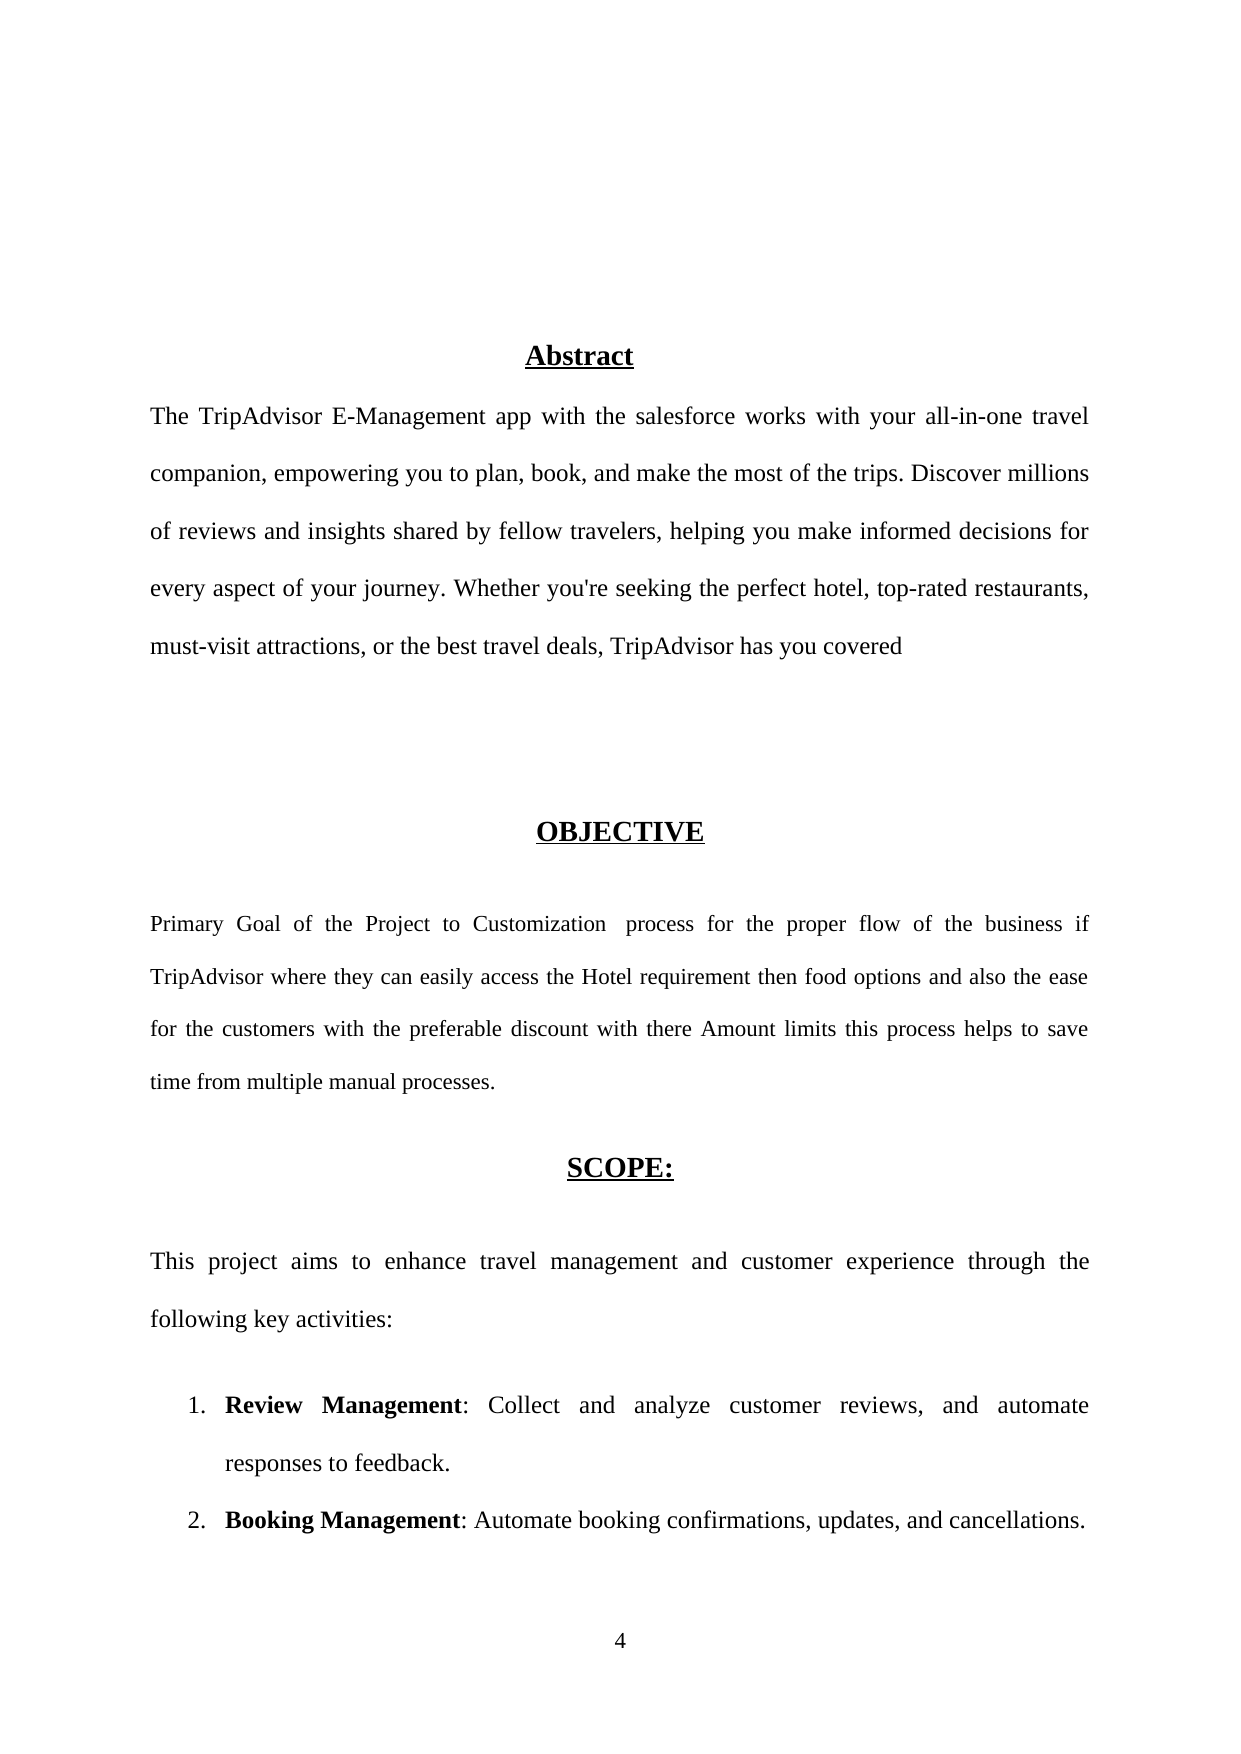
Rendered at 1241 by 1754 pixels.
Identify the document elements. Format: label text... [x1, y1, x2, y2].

text This project aims to enhance travel management and customer experience through the following key activities: [150, 1246, 1090, 1332]
list Booking Management: Automate booking confirmations, updates, and cancellations. [187, 1505, 1090, 1534]
text SCOPE: [150, 1150, 1090, 1183]
text The TripAdvisor E-Management app with the salesforce works with your all-in-one travel companion, empowering you to plan, book, and make the most of the trips. Discover millions of reviews and insights shared by fellow travelers, helping you make informed decisions for every aspect of your journey. Whether you're seeking the perfect hotel, top-rated restaurants, must-visit attractions, or the best travel deals, TripAdvisor has you covered [150, 401, 1090, 659]
text Abstract [525, 338, 1090, 372]
text Primary Goal of the Project to Customization process for the proper flow of the business if TripAdvisor where they can easily access the Hotel requirement then food options and also the ease for the customers with the preferable discount with there Amount limits this process helps to save time from multiple manual processes. [150, 910, 1090, 1094]
list Review Management: Collect and analyze customer reviews, and automate responses to feedback. [187, 1390, 1090, 1477]
text OBJECTIVE [150, 814, 1090, 847]
